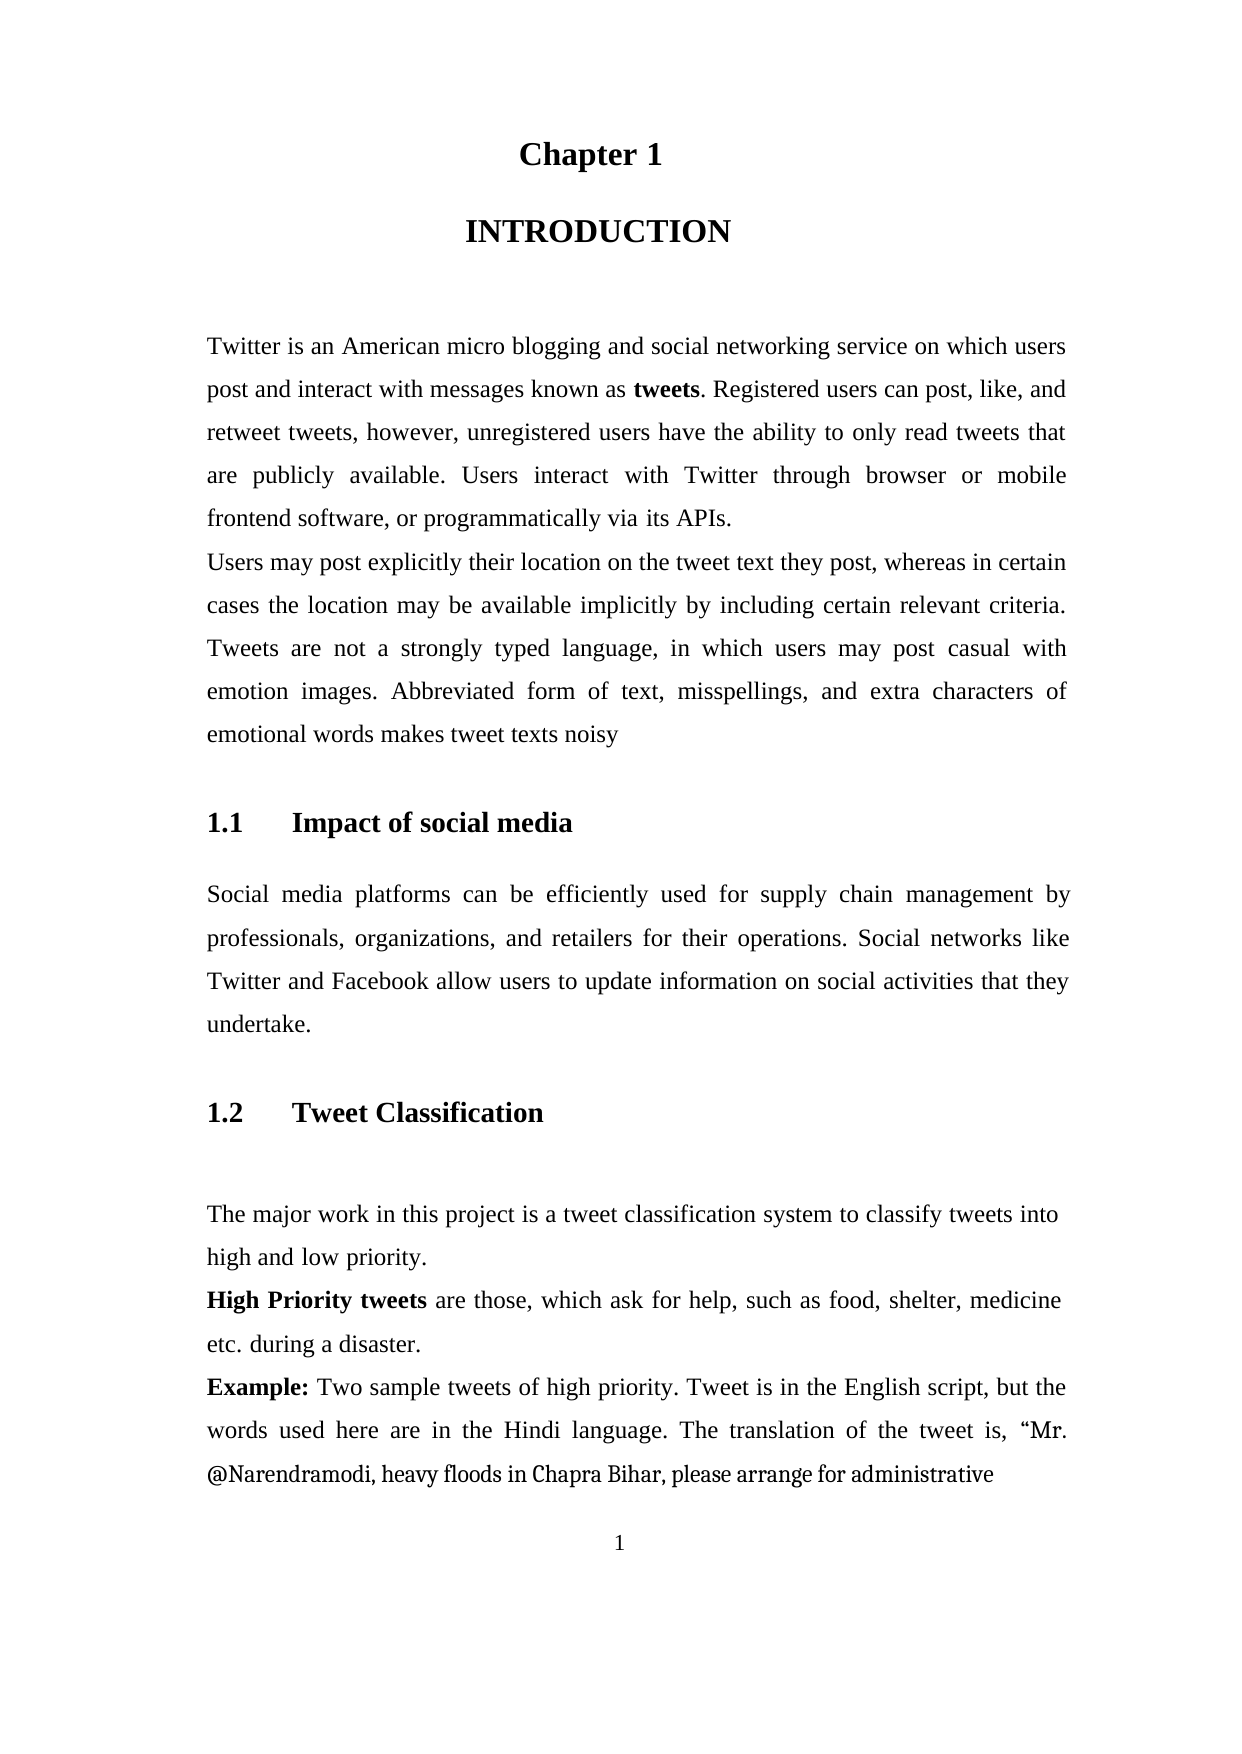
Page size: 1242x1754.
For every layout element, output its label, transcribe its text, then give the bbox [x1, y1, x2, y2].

subtitle INTRODUCTION [99, 211, 1055, 249]
text High Priority tweets are those, which ask for help, such as food, shelter, medicine etc. during a disaster. [207, 1285, 1062, 1357]
subtitle Impact of social media [207, 806, 1156, 839]
text Users may post explicitly their location on the tweet text they post, whereas in certain cases the location may be available implicitly by including certain relevant criteria. Tweets are not a strongly typed language, in which users may post casual with emotion images. Abbreviated form of text, misspellings, and extra characters of emotional words makes tweet texts noisy [207, 547, 1067, 748]
subtitle Tweet Classification [207, 1096, 1156, 1129]
text The major work in this project is a tweet classification system to classify tweets into high and low priority. [207, 1199, 1060, 1271]
text Social media platforms can be efficiently used for supply chain management by professionals, organizations, and retailers for their operations. Social networks like Twitter and Facebook allow users to update information on social activities that they undertake. [207, 879, 1071, 1038]
text Example: Two sample tweets of high priority. Tweet is in the English script, but the words used here are in the Hindi language. The translation of the tweet is, “Mr. @Narendramodi, heavy floods in Chapra Bihar, please arrange for administrative [207, 1372, 1067, 1488]
text Chapter 1 [93, 134, 1055, 172]
text Twitter is an American micro blogging and social networking service on which users post and interact with messages known as tweets. Registered users can post, like, and retweet tweets, however, unregistered users have the ability to only read tweets that are publicly available. Users interact with Twitter through browser or mobile frontend software, or programmatically via its APIs. [207, 331, 1067, 532]
